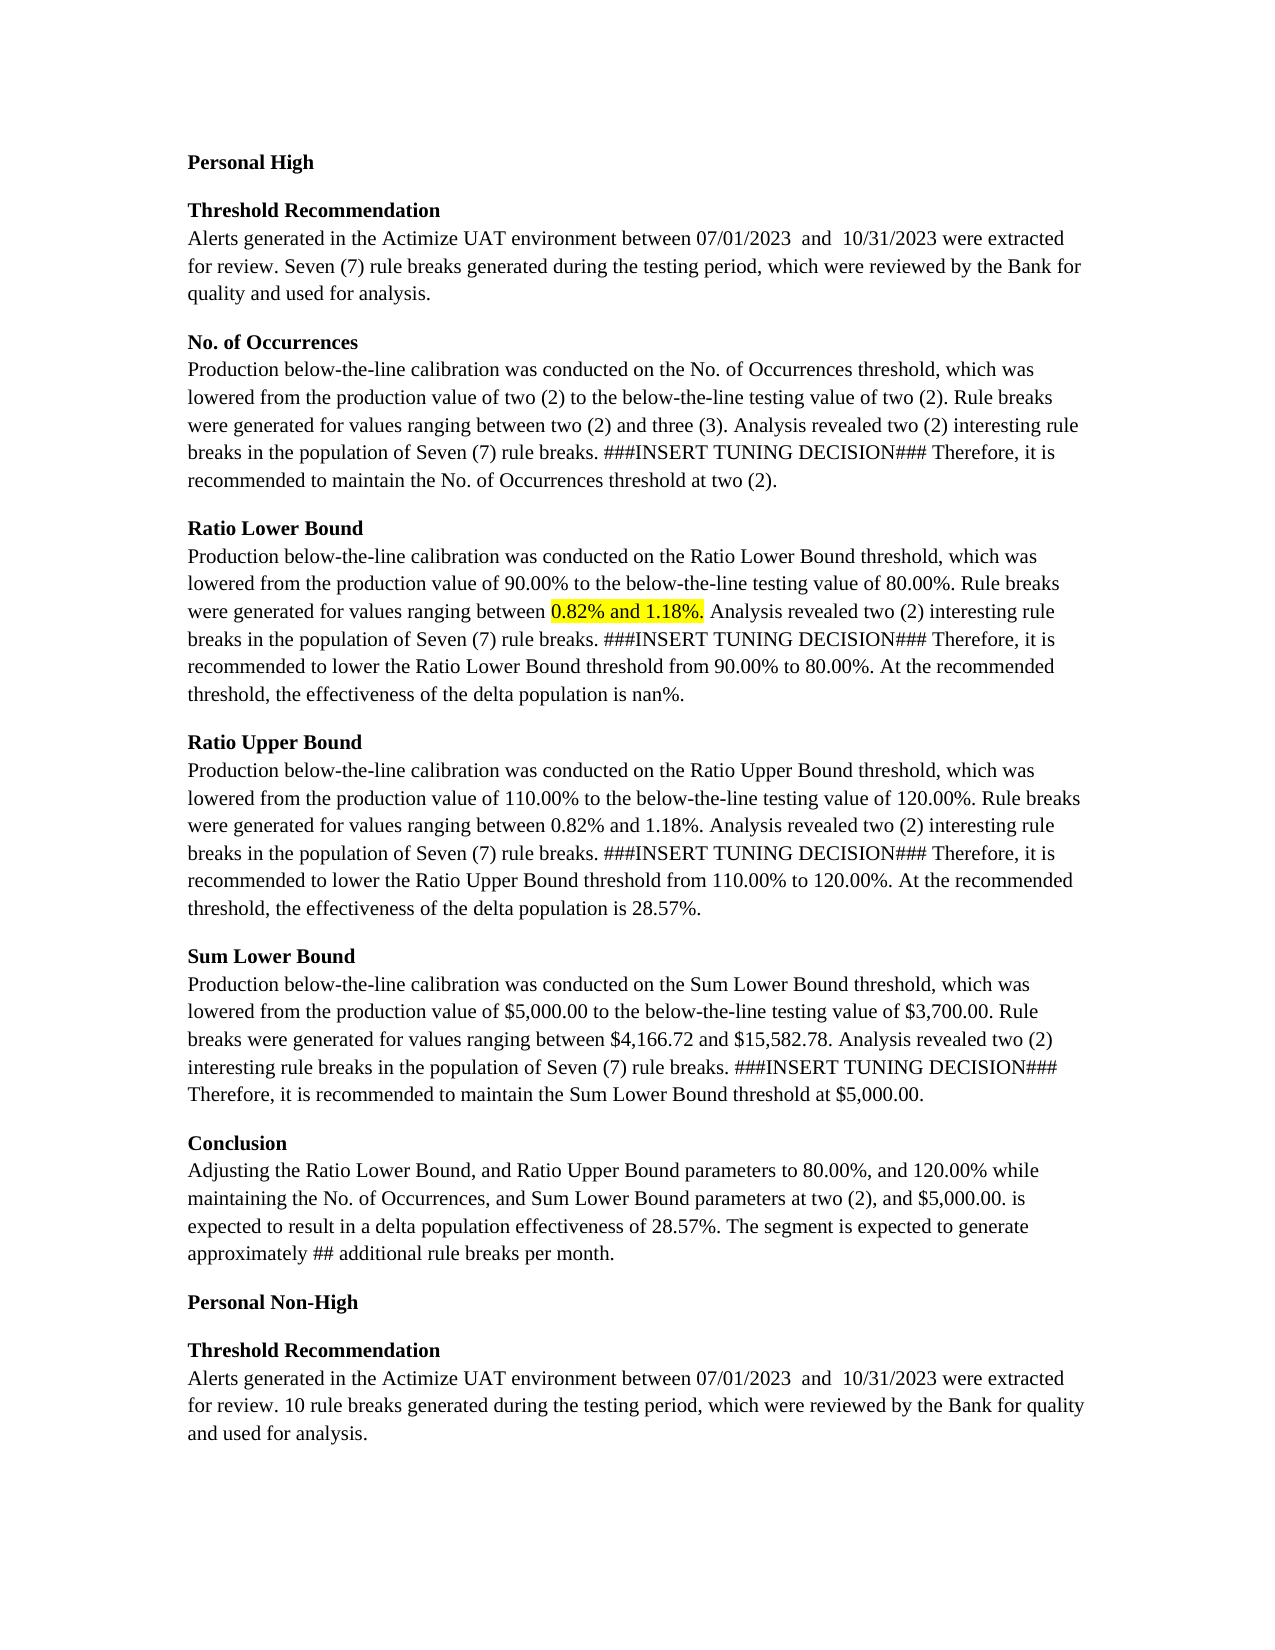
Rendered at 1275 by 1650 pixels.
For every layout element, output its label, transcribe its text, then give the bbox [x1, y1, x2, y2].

text Production below-the-line calibration was conducted on the Ratio Upper Bound threshold, which was lowered from the production value of 110.00% to the below-the-line testing value of 120.00%. Rule breaks were generated for values ranging between 0.82% and 1.18%. Analysis revealed two (2) interesting rule breaks in the population of Seven (7) rule breaks. ###INSERT TUNING DECISION### Therefore, it is recommended to lower the Ratio Upper Bound threshold from 110.00% to 120.00%. At the recommended threshold, the effectiveness of the delta population is 28.57%. [187, 758, 1087, 920]
subtitle Personal Non-High [187, 1289, 1087, 1314]
text Alerts generated in the Actimize UAT environment between 07/01/2023 and 10/31/2023 were extracted for review. 10 rule breaks generated during the testing period, which were reviewed by the Bank for quality and used for analysis. [187, 1366, 1087, 1445]
subtitle Ratio Upper Bound [187, 730, 1087, 754]
subtitle Ratio Lower Bound [187, 516, 1087, 540]
text Production below-the-line calibration was conducted on the No. of Occurrences threshold, which was lowered from the production value of two (2) to the below-the-line testing value of two (2). Rule breaks were generated for values ranging between two (2) and three (3). Analysis revealed two (2) interesting rule breaks in the population of Seven (7) rule breaks. ###INSERT TUNING DECISION### Therefore, it is recommended to maintain the No. of Occurrences threshold at two (2). [187, 357, 1087, 492]
subtitle Threshold Recommendation [187, 1338, 1087, 1362]
subtitle Personal High [187, 150, 1087, 174]
text Alerts generated in the Actimize UAT environment between 07/01/2023 and 10/31/2023 were extracted for review. Seven (7) rule breaks generated during the testing period, which were reviewed by the Bank for quality and used for analysis. [187, 226, 1087, 305]
subtitle Threshold Recommendation [187, 198, 1087, 222]
text Production below-the-line calibration was conducted on the Ratio Lower Bound threshold, which was lowered from the production value of 90.00% to the below-the-line testing value of 80.00%. Rule breaks were generated for values ranging between 0.82% and 1.18%. Analysis revealed two (2) interesting rule breaks in the population of Seven (7) rule breaks. ###INSERT TUNING DECISION### Therefore, it is recommended to lower the Ratio Lower Bound threshold from 90.00% to 80.00%. At the recommended threshold, the effectiveness of the delta population is nan%. [187, 544, 1087, 706]
subtitle Sum Lower Bound [187, 944, 1087, 968]
text Adjusting the Ratio Lower Bound, and Ratio Upper Bound parameters to 80.00%, and 120.00% while maintaining the No. of Occurrences, and Sum Lower Bound parameters at two (2), and $5,000.00. is expected to result in a delta population effectiveness of 28.57%. The segment is expected to generate approximately ## additional rule breaks per month. [187, 1158, 1087, 1265]
text Production below-the-line calibration was conducted on the Sum Lower Bound threshold, which was lowered from the production value of $5,000.00 to the below-the-line testing value of $3,700.00. Rule breaks were generated for values ranging between $4,166.72 and $15,582.78. Analysis revealed two (2) interesting rule breaks in the population of Seven (7) rule breaks. ###INSERT TUNING DECISION### Therefore, it is recommended to maintain the Sum Lower Bound threshold at $5,000.00. [187, 972, 1087, 1106]
subtitle Conclusion [187, 1131, 1087, 1155]
subtitle No. of Occurrences [187, 330, 1087, 354]
